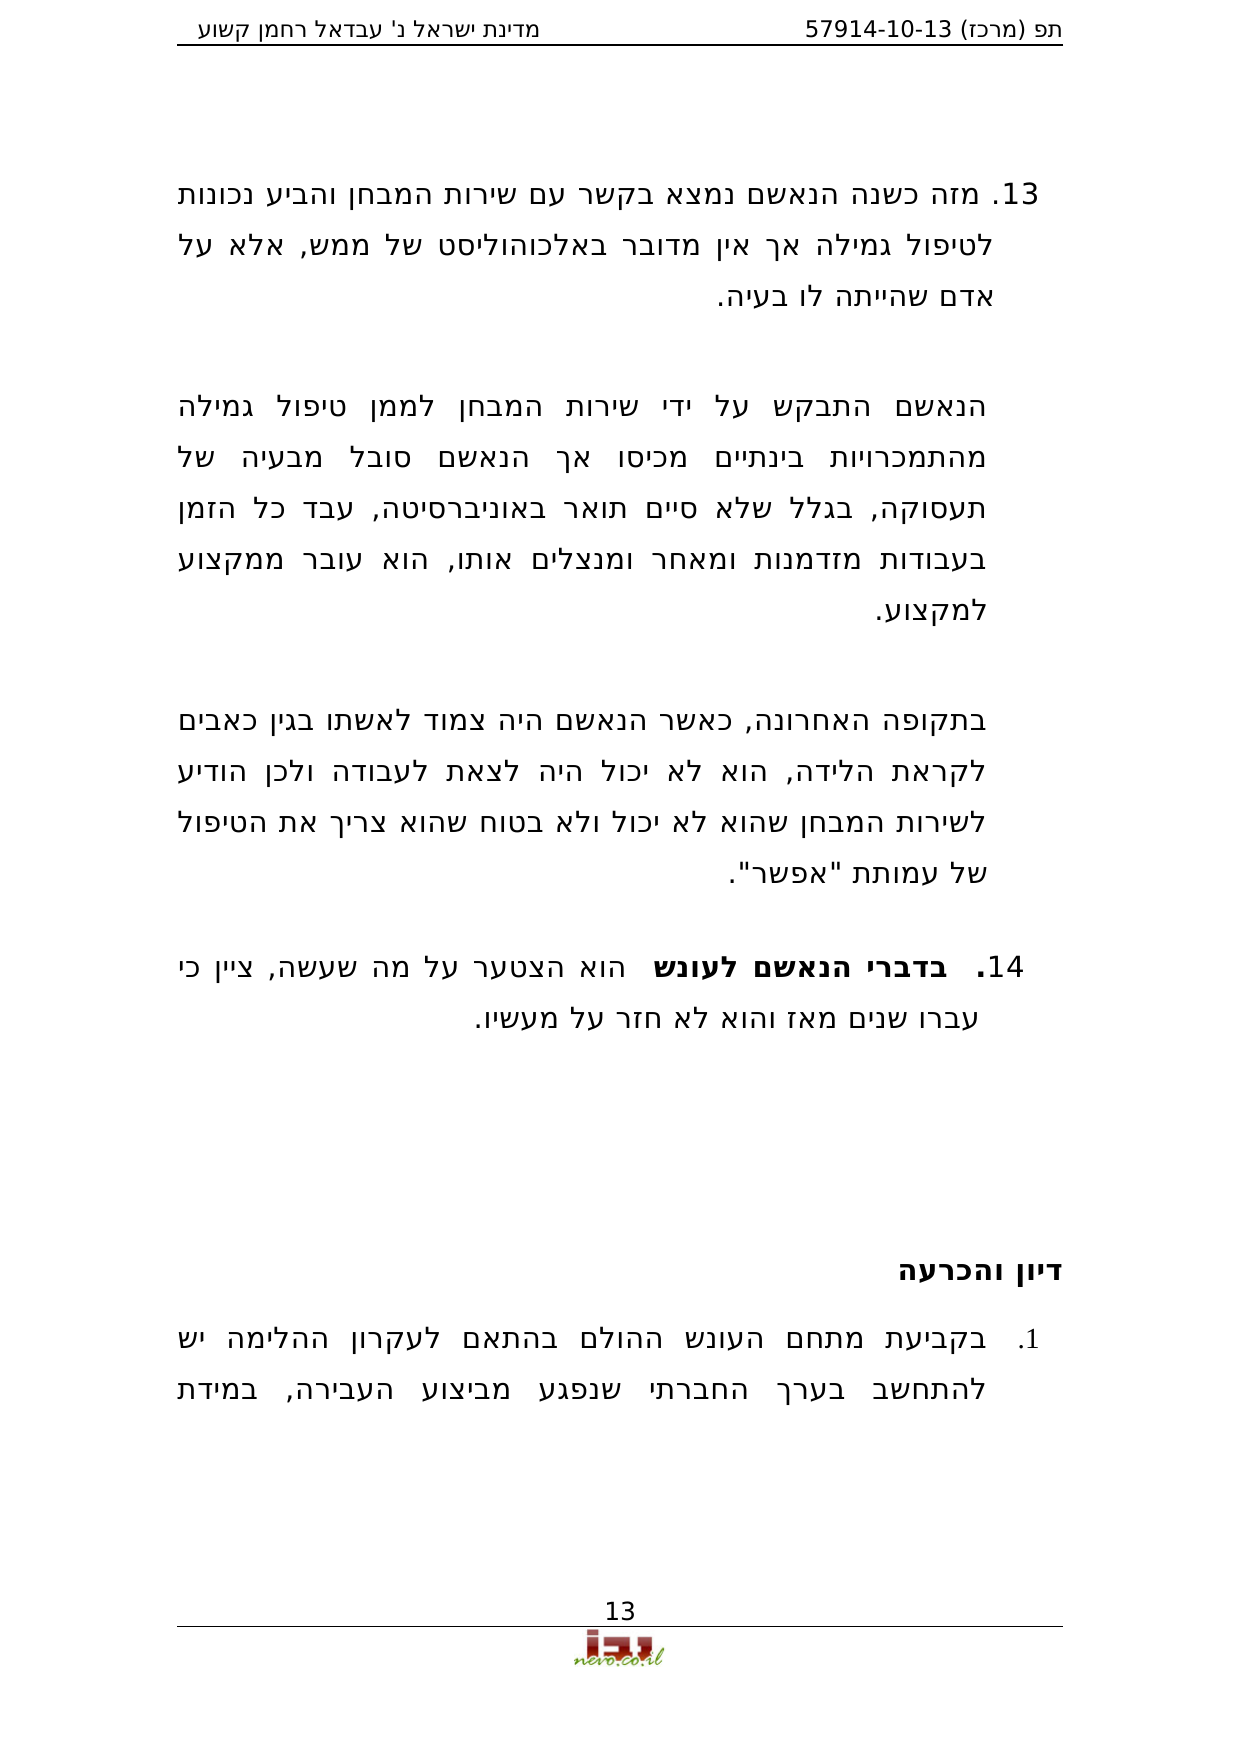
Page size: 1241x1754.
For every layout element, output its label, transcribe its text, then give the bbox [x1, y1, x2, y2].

picture [574, 1629, 666, 1667]
text 13. מזה כשנה הנאשם נמצא בקשר עם שירות המבחן והביע נכונות לטיפול גמילה אך אין מדובר באלכוהוליסט של ממש, אלא על אדם שהייתה לו בעיה. [177, 177, 1039, 313]
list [177, 1321, 1026, 1406]
text דיון והכרעה [177, 1253, 1063, 1287]
text בתקופה האחרונה, כאשר הנאשם היה צמוד לאשתו בגין כאבים לקראת הלידה, הוא לא יכול היה לצאת לעבודה ולכן הודיע לשירות המבחן שהוא לא יכול ולא בטוח שהוא צריך את הטיפול של עמותת "אפשר". [177, 704, 988, 890]
text 14. בדברי הנאשם לעונש הוא הצטער על מה שעשה, ציין כי עברו שנים מאז והוא לא חזר על מעשיו. [177, 950, 1025, 1035]
text הנאשם התבקש על ידי שירות המבחן לממן טיפול גמילה מהתמכרויות בינתיים מכיסו אך הנאשם סובל מבעיה של תעסוקה, בגלל שלא סיים תואר באוניברסיטה, עבד כל הזמן בעבודות מזדמנות ומאחר ומנצלים אותו, הוא עובר ממקצוע למקצוע. [177, 389, 988, 627]
